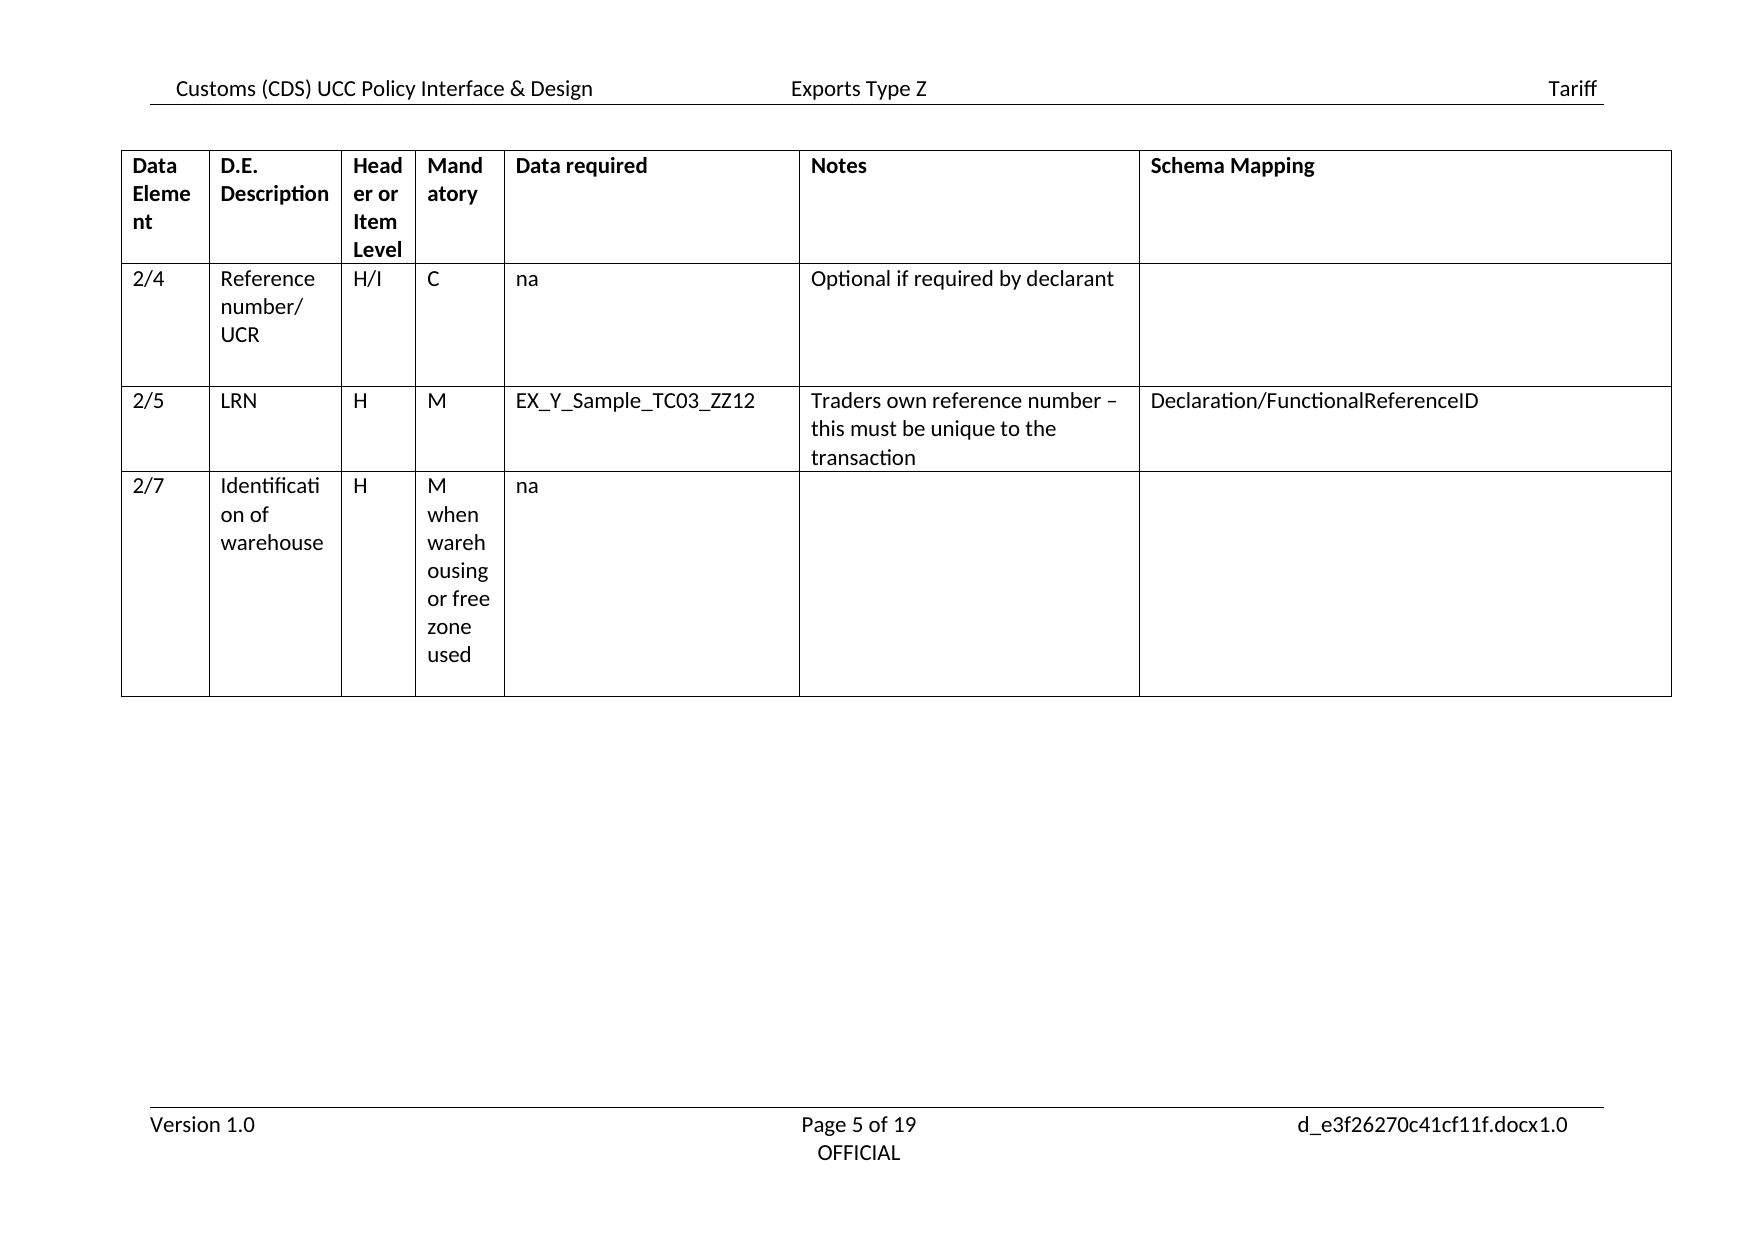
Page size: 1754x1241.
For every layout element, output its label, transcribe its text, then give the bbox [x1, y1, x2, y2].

table_cell na [505, 264, 799, 386]
table_cell Optional if required by declarant [800, 264, 1139, 386]
table_header Header or Item Level [342, 151, 415, 263]
table_cell Reference number/ UCR [210, 264, 341, 386]
table_cell EX_Y_Sample_TC03_ZZ12 [505, 387, 799, 471]
table_cell LRN [210, 387, 341, 471]
table_header Mandatory [416, 151, 504, 263]
table_cell H [342, 472, 415, 696]
table_cell Traders own reference number – this must be unique to the transaction [800, 387, 1139, 471]
table_header Data required [505, 151, 799, 263]
table_cell 2/4 [122, 264, 209, 386]
table_cell M when warehousing or free zone used [416, 472, 504, 696]
table_cell 2/5 [122, 387, 209, 471]
table_header Data Element [122, 151, 209, 263]
table_cell Identification of warehouse [210, 472, 341, 696]
table_cell Declaration/FunctionalReferenceID [1140, 387, 1671, 471]
table_cell [1140, 264, 1671, 386]
table_header Schema Mapping [1140, 151, 1671, 263]
table_cell 2/7 [122, 472, 209, 696]
table_cell C [416, 264, 504, 386]
table_cell M [416, 387, 504, 471]
table_cell H [342, 387, 415, 471]
table_cell [1140, 472, 1671, 696]
table_header Notes [800, 151, 1139, 263]
table_cell H/I [342, 264, 415, 386]
table_cell [800, 472, 1139, 696]
table_cell na [505, 472, 799, 696]
table_header D.E. Description [210, 151, 341, 263]
